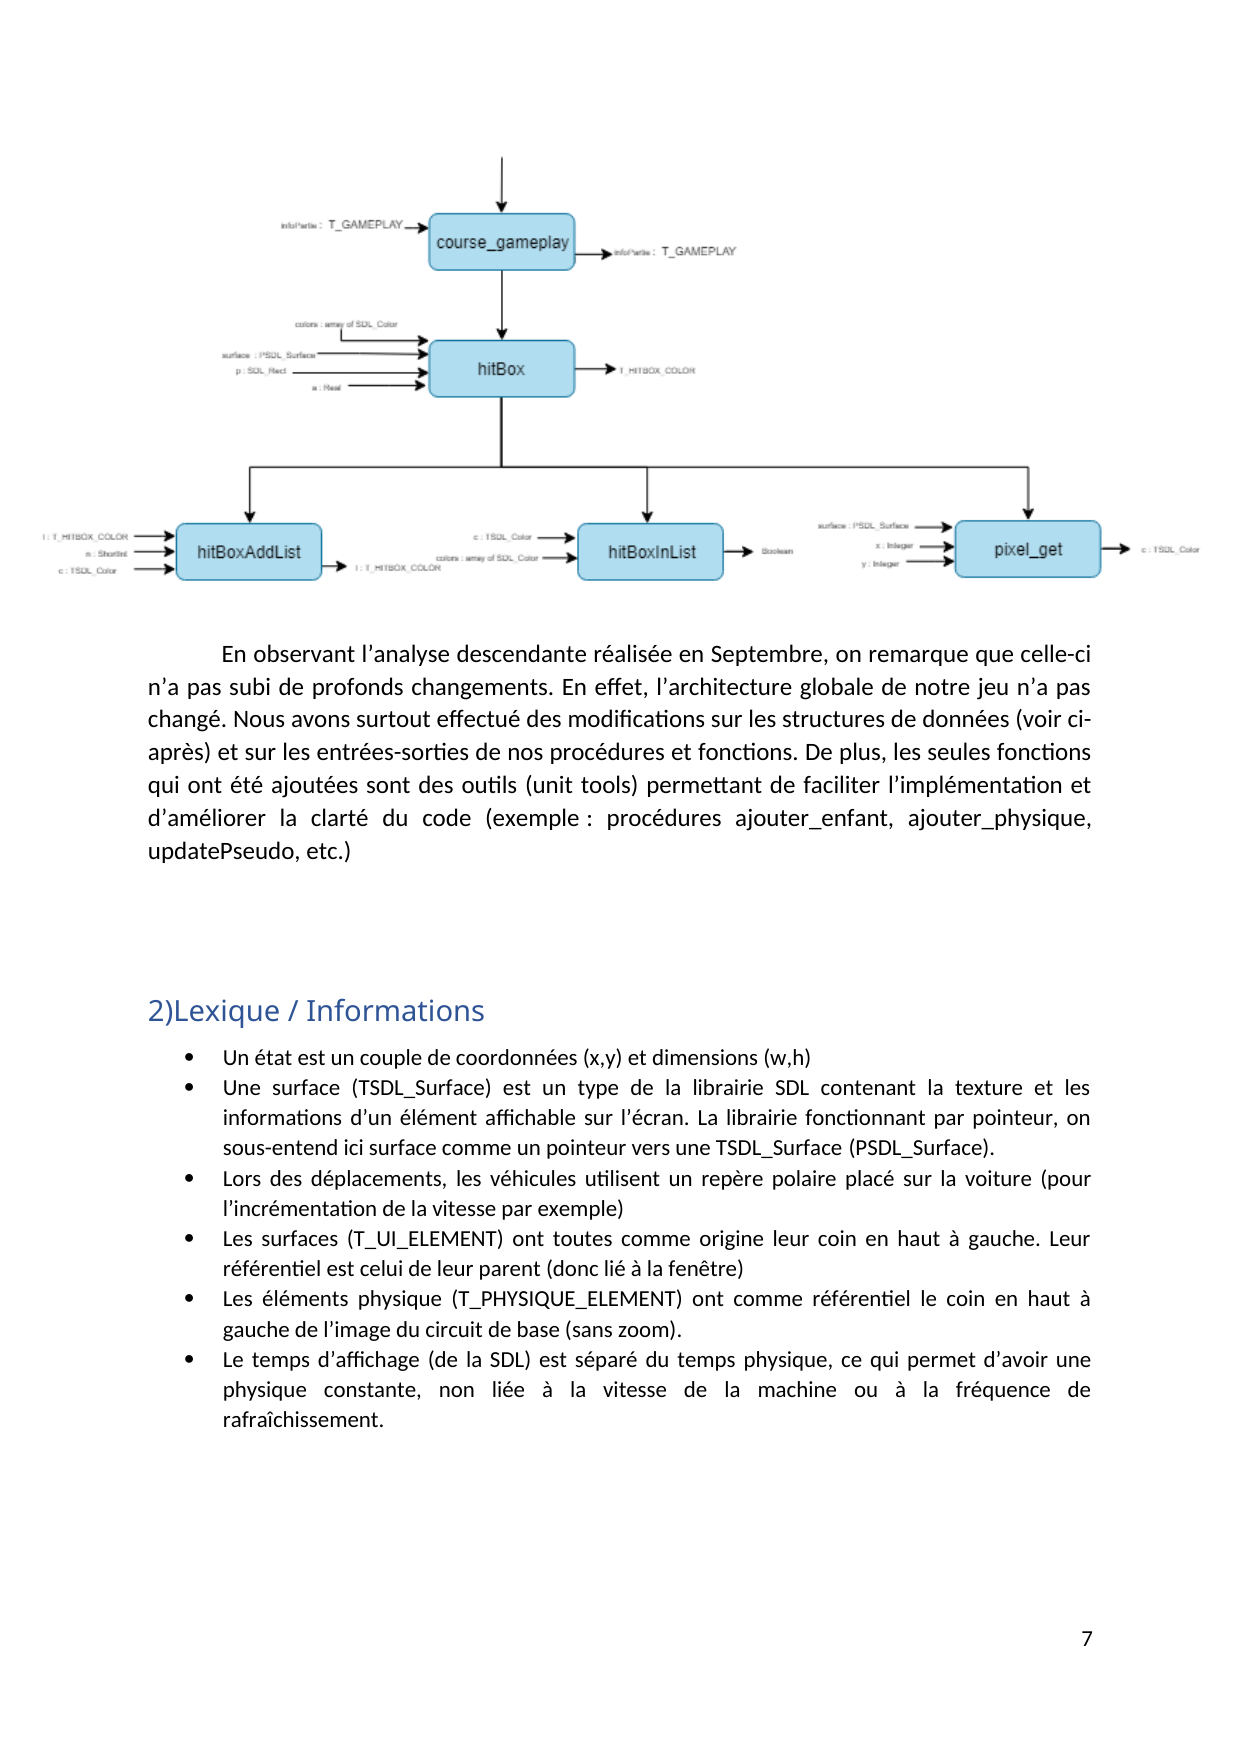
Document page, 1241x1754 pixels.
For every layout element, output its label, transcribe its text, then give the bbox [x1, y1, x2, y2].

text En observant l’analyse descendante réalisée en Septembre, on remarque que celle-ci n’a pas subi de profonds changements. En effet, l’architecture globale de notre jeu n’a pas changé. Nous avons surtout effectué des modifications sur les structures de données (voir ci-après) et sur les entrées-sorties de nos procédures et fonctions. De plus, les seules fonctions qui ont été ajoutées sont des outils (unit tools) permettant de faciliter l’implémentation et d’améliorer la clarté du code (exemple : procédures ajouter_enfant, ajouter_physique, updatePseudo, etc.) [148, 638, 1093, 866]
list Les surfaces (T_UI_ELEMENT) ont toutes comme origine leur coin en haut à gauche. Leur référentiel est celui de leur parent (donc lié à la fenêtre) [185, 1224, 1093, 1282]
list Une surface (TSDL_Surface) est un type de la librairie SDL contenant la texture et les informations d’un élément affichable sur l’écran. La librairie fonctionnant par pointeur, on sous-entend ici surface comme un pointeur vers une TSDL_Surface (PSDL_Surface). [185, 1073, 1093, 1162]
list Un état est un couple de coordonnées (x,y) et dimensions (w,h) [185, 1043, 1093, 1071]
subtitle 2)Lexique / Informations [148, 991, 1093, 1030]
picture [35, 147, 1205, 595]
list Lors des déplacements, les véhicules utilisent un repère polaire placé sur la voiture (pour l’incrémentation de la vitesse par exemple) [185, 1164, 1093, 1222]
list Les éléments physique (T_PHYSIQUE_ELEMENT) ont comme référentiel le coin en haut à gauche de l’image du circuit de base (sans zoom). [185, 1284, 1093, 1343]
list Le temps d’affichage (de la SDL) est séparé du temps physique, ce qui permet d’avoir une physique constante, non liée à la vitesse de la machine ou à la fréquence de rafraîchissement. [185, 1345, 1093, 1433]
